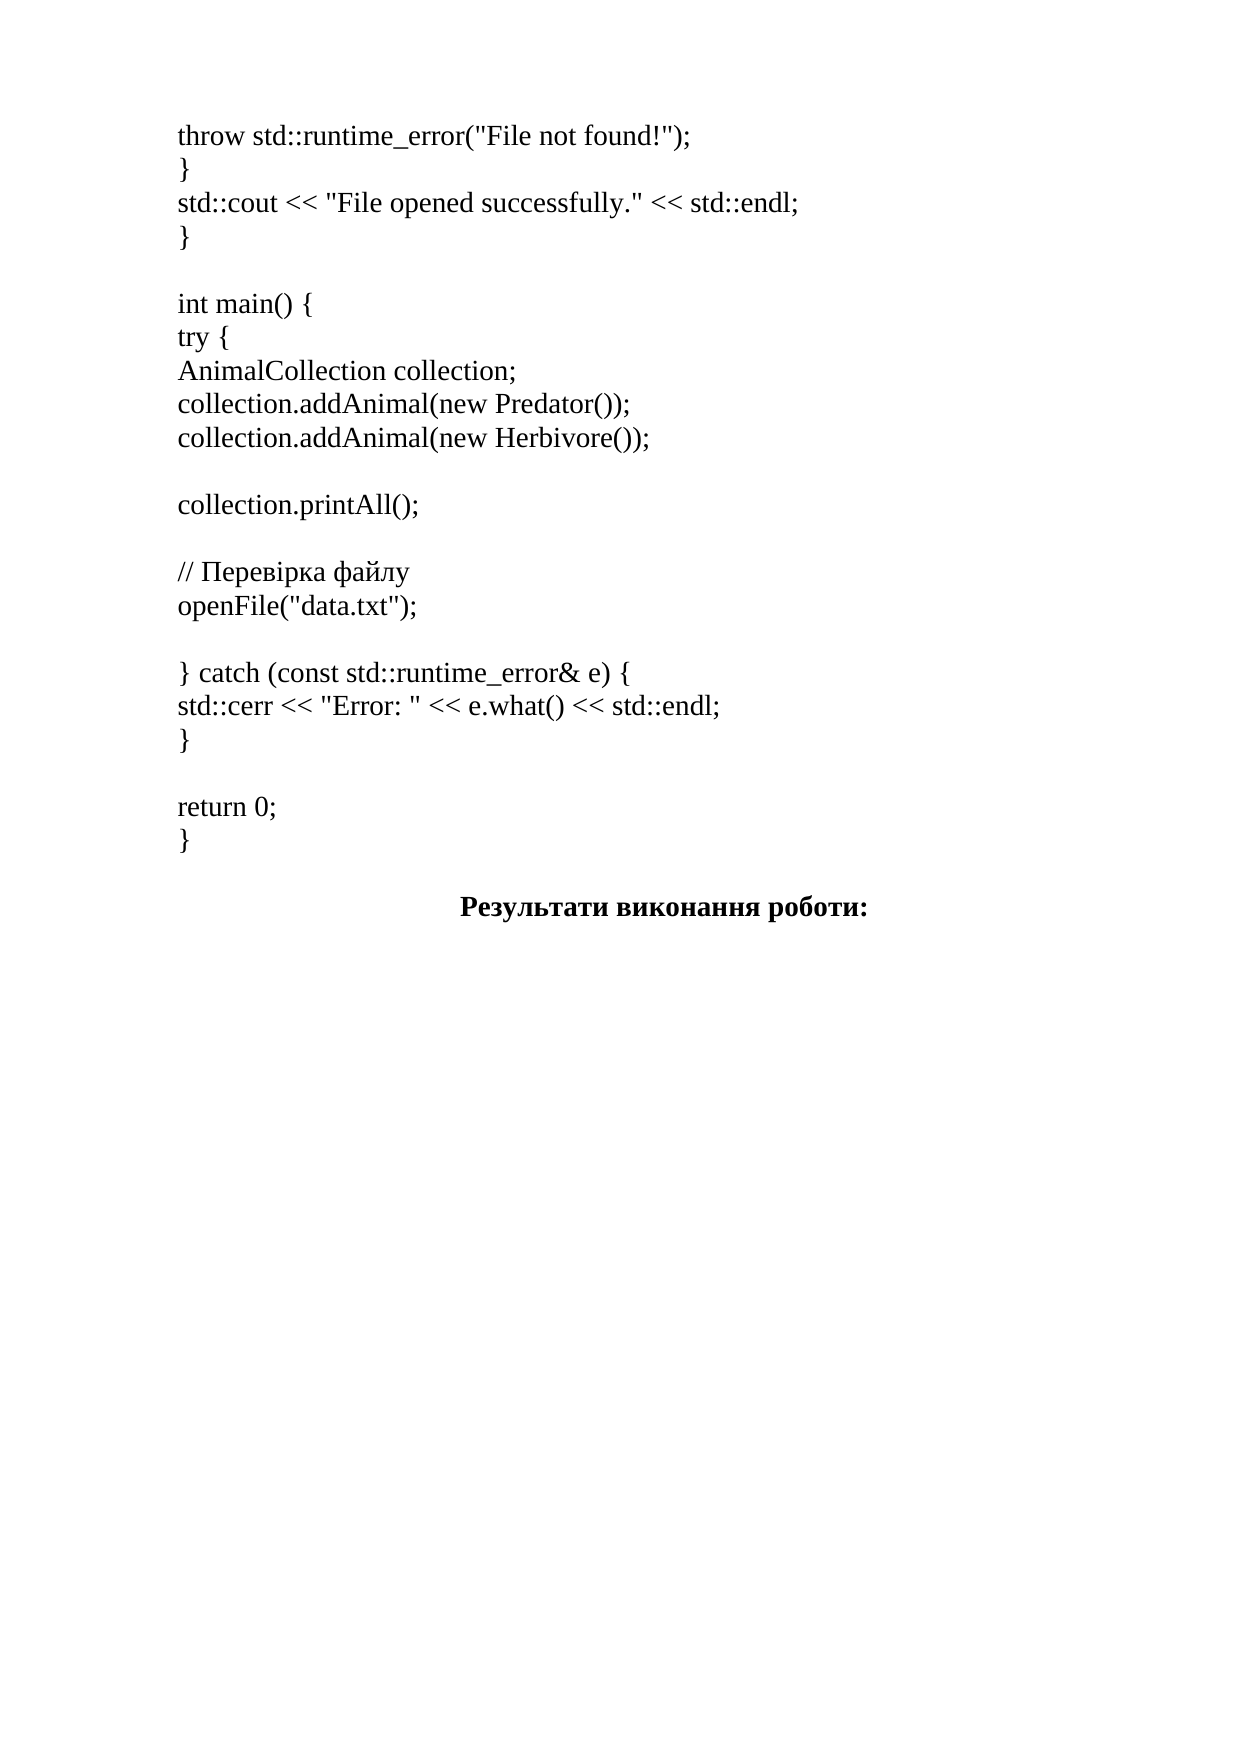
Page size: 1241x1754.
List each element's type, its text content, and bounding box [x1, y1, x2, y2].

text } [177, 152, 1152, 185]
text AnimalCollection collection; [177, 353, 1152, 386]
text throw std::runtime_error("File not found!"); [177, 118, 1152, 152]
text openFile("data.txt"); [177, 588, 1152, 621]
text collection.addAnimal(new Predator()); [177, 386, 1152, 420]
text } catch (const std::runtime_error& e) { [177, 655, 1152, 688]
text } [177, 219, 1152, 252]
text collection.addAnimal(new Herbivore()); [177, 420, 1152, 453]
text return 0; [177, 789, 1152, 822]
text // Перевірка файлу [177, 554, 1152, 588]
text try { [177, 319, 1152, 353]
text } [177, 722, 1152, 755]
text Результати виконання роботи: [177, 889, 1152, 923]
text int main() { [177, 286, 1152, 319]
text std::cout << "File opened successfully." << std::endl; [177, 185, 1152, 219]
text collection.printAll(); [177, 487, 1152, 521]
text std::cerr << "Error: " << e.what() << std::endl; [177, 688, 1152, 722]
text } [177, 822, 1152, 856]
